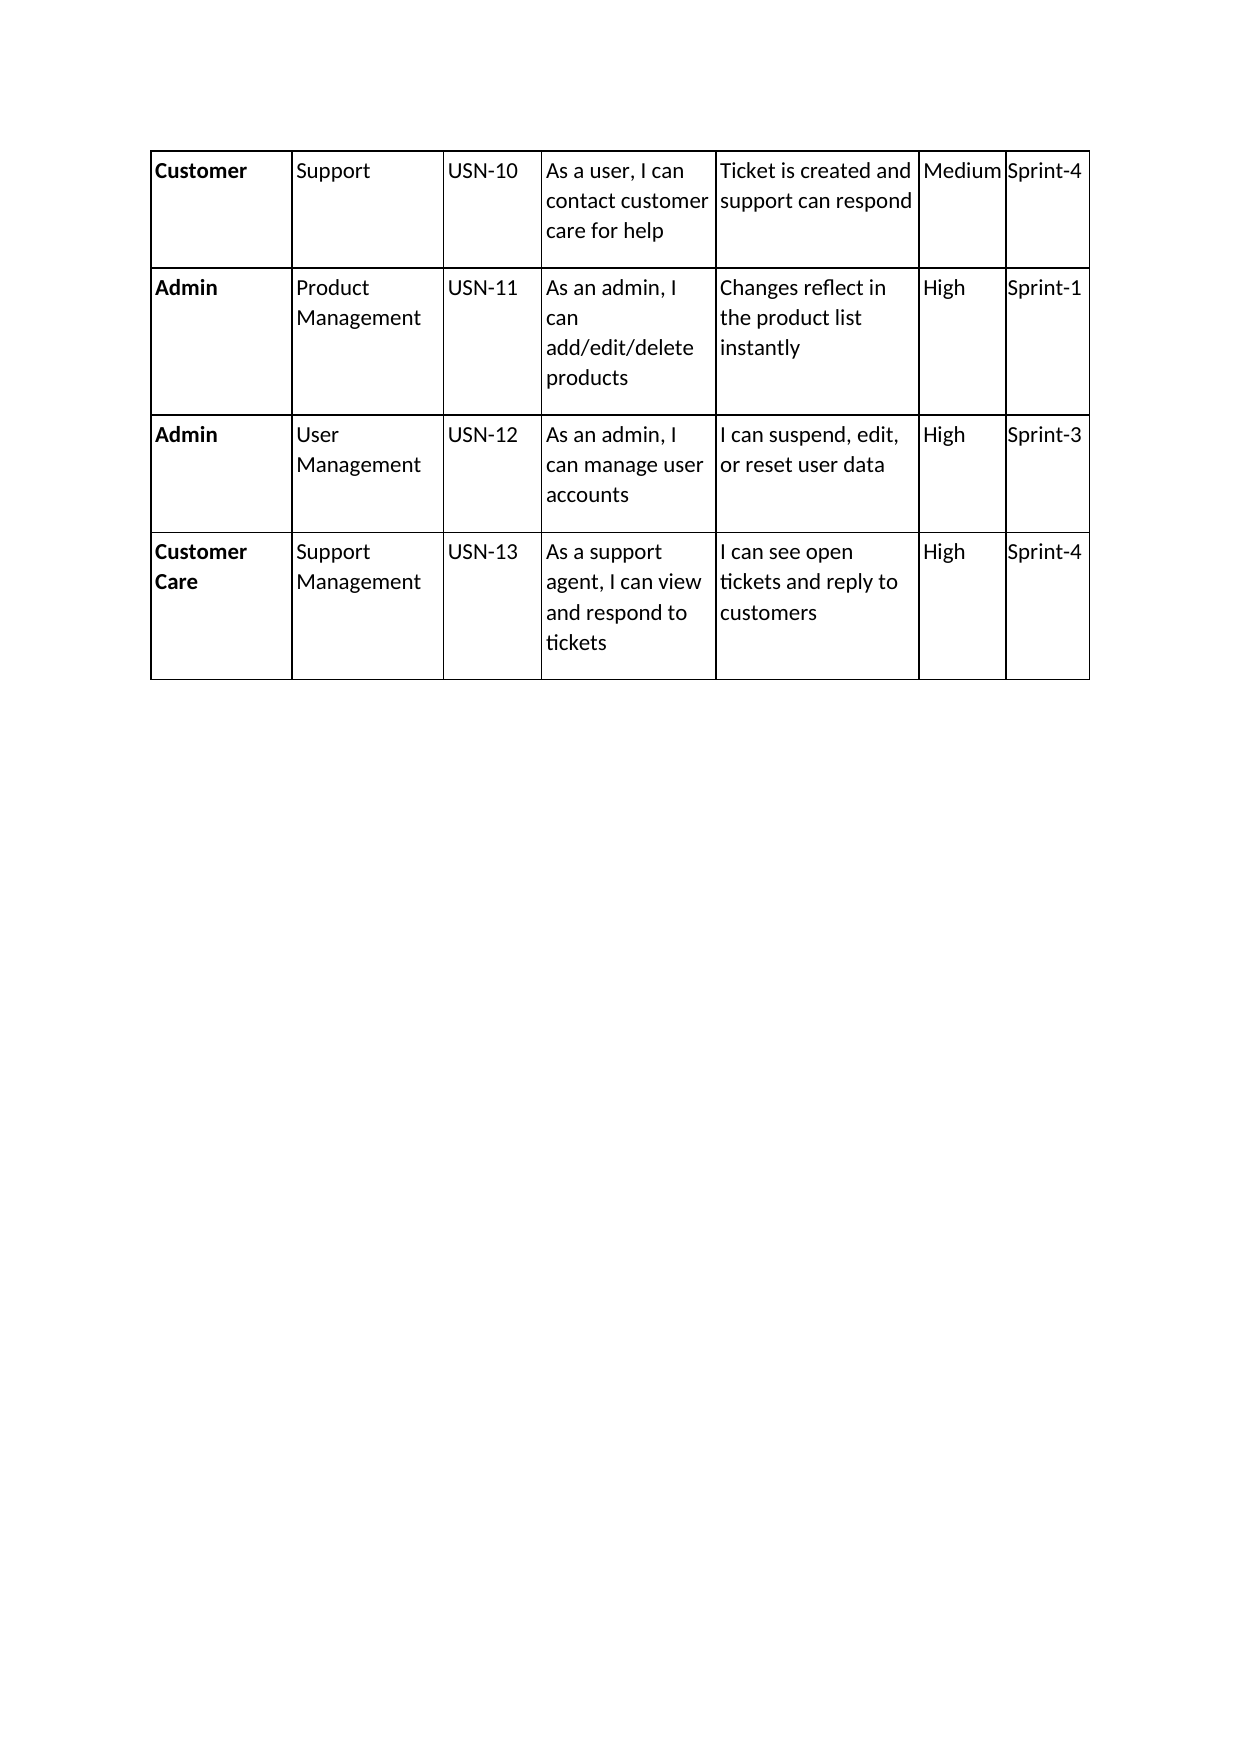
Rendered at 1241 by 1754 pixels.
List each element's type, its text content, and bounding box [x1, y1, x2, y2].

table_cell Changes reflect in the product list instantly [717, 269, 918, 414]
table_cell Support [293, 152, 443, 267]
table_cell As an admin, I can manage user accounts [542, 416, 715, 531]
table_cell USN-11 [444, 269, 541, 414]
table_cell Sprint-3 [1007, 416, 1089, 531]
table_cell USN-12 [444, 416, 541, 531]
table_cell I can see open tickets and reply to customers [717, 533, 918, 679]
table_cell High [920, 269, 1005, 414]
table_cell Customer Care [152, 533, 291, 679]
table_cell USN-13 [444, 533, 541, 679]
table_cell As a support agent, I can view and respond to tickets [542, 533, 715, 679]
table_cell High [920, 533, 1005, 679]
table_cell Support Management [293, 533, 443, 679]
table_cell Medium [920, 152, 1005, 267]
table_cell Sprint-4 [1007, 533, 1089, 679]
table_cell Ticket is created and support can respond [717, 152, 918, 267]
table_cell Customer [152, 152, 291, 267]
table_cell Admin [152, 269, 291, 414]
table_cell As an admin, I can add/edit/delete products [542, 269, 715, 414]
table_cell Product Management [293, 269, 443, 414]
table_cell High [920, 416, 1005, 531]
table_cell I can suspend, edit, or reset user data [717, 416, 918, 531]
table_cell As a user, I can contact customer care for help [542, 152, 715, 267]
table_cell Sprint-1 [1007, 269, 1089, 414]
table_cell Sprint-4 [1007, 152, 1089, 267]
table_cell Admin [152, 416, 291, 531]
table_cell USN-10 [444, 152, 541, 267]
table_cell User Management [293, 416, 443, 531]
